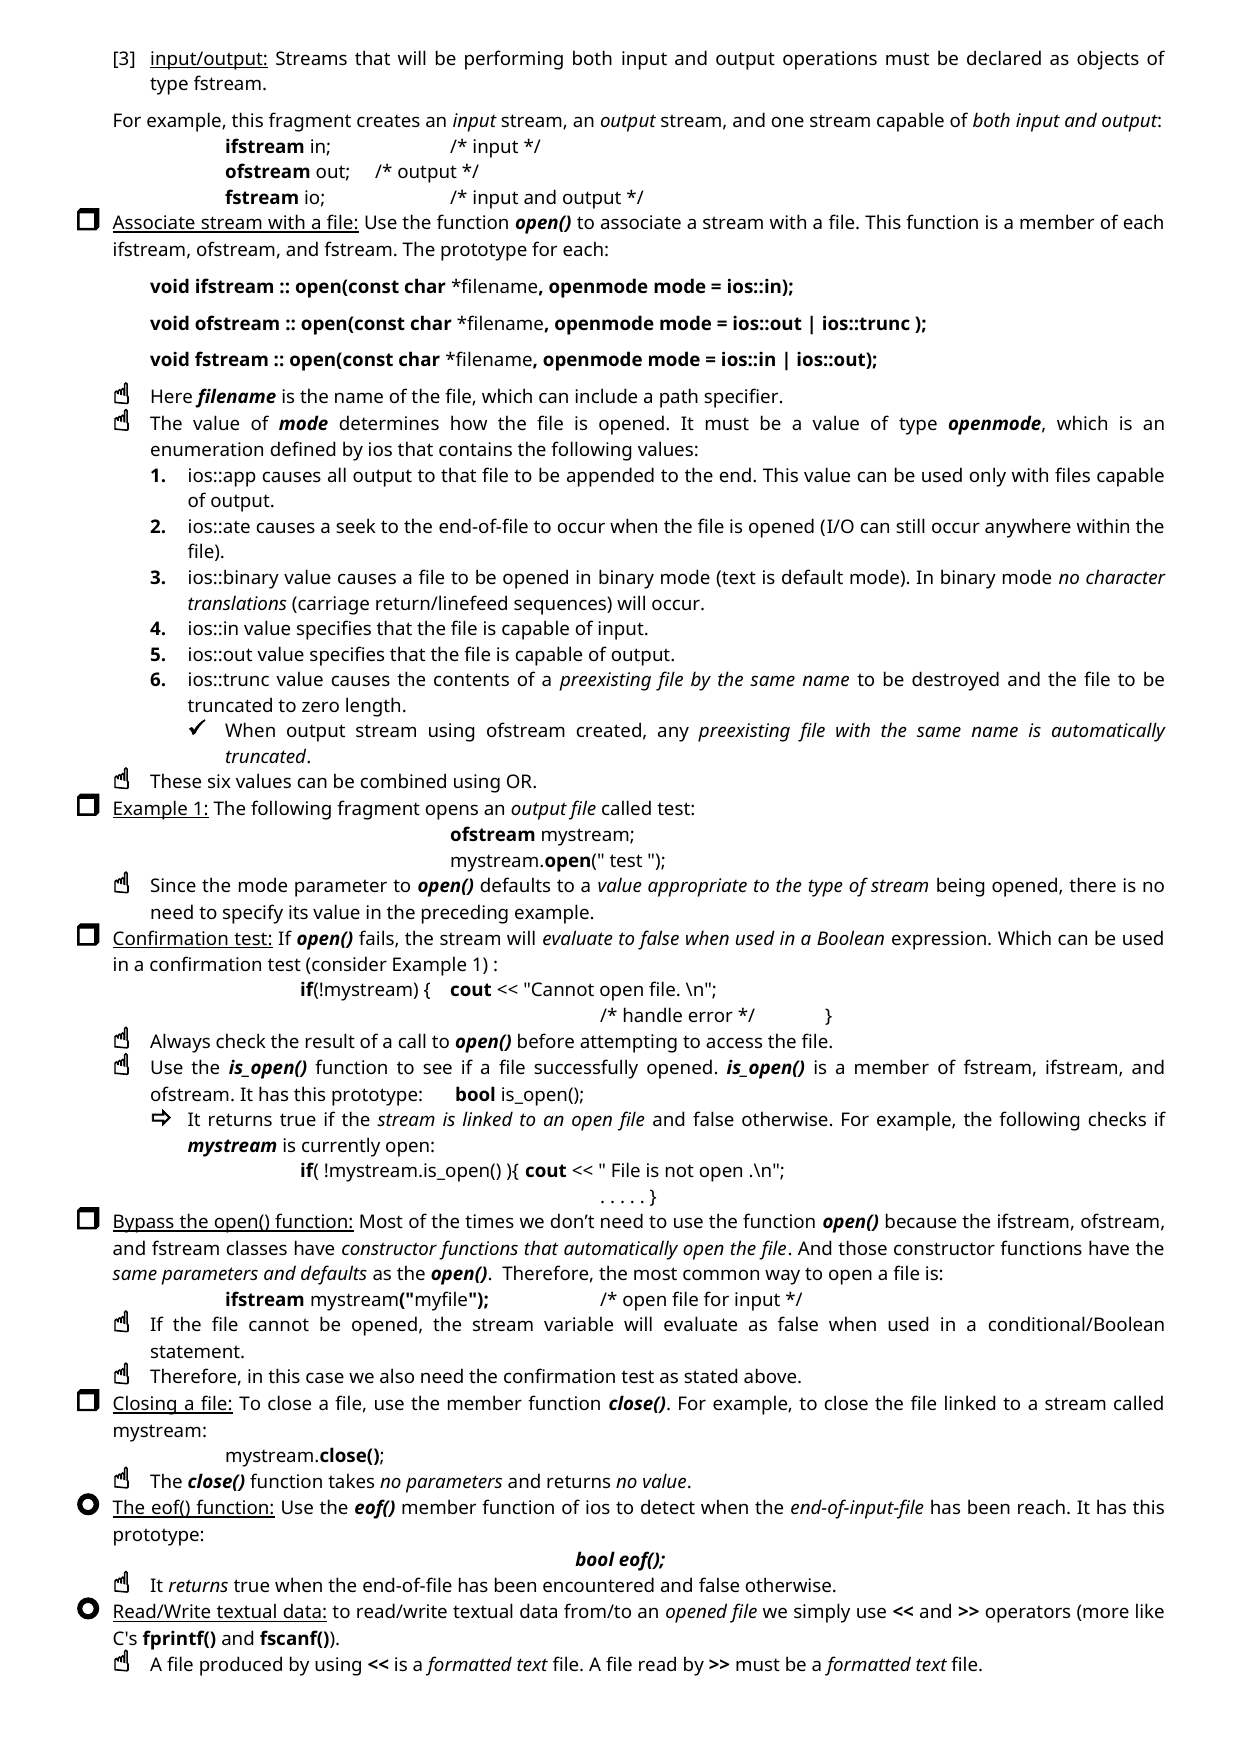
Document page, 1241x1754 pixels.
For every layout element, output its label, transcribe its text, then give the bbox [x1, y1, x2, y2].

text void ifstream :: open(const char *filename, openmode mode = ios::in); [150, 273, 1165, 298]
list Associate stream with a file: Use the function open() to associate a stream with a file. This function is a member of each ifstream, ofstream, and fstream. The prototype for each: [75, 209, 1165, 262]
list Since the mode parameter to open() defaults to a value appropriate to the type of stream being opened, there is no need to specify its value in the preceding example. [112, 873, 1165, 925]
text ifstream in; /* input */ [225, 133, 1165, 158]
list ios::trunc value causes the contents of a preexisting file by the same name to be destroyed and the file to be truncated to zero length. [150, 666, 1165, 717]
list The close() function takes no parameters and returns no value. [112, 1468, 1165, 1494]
list It returns true if the stream is linked to an open file and false otherwise. For example, the following checks if mystream is currently open: [150, 1106, 1165, 1157]
list Always check the result of a call to open() before attempting to access the file. [112, 1028, 1165, 1054]
text ofstream mystream; [450, 822, 1165, 847]
list A file produced by using << is a formatted text file. A file read by >> must be a formatted text file. [112, 1651, 1165, 1677]
text void fstream :: open(const char *filename, openmode mode = ios::in | ios::out); [150, 347, 1165, 372]
text mystream.open(" test "); [450, 847, 1165, 873]
list ios::out value specifies that the file is capable of output. [150, 641, 1165, 666]
list It returns true when the end-of-file has been encountered and false otherwise. [112, 1572, 1165, 1599]
text fstream io; /* input and output */ [225, 184, 1165, 209]
list The value of mode determines how the file is opened. It must be a value of type openmode, which is an enumeration defined by ios that contains the following values: [112, 410, 1165, 462]
text ifstream mystream("myfile"); /* open file for input */ [150, 1286, 1165, 1312]
list When output stream using ofstream created, any preexisting file with the same name is automatically truncated. [187, 717, 1165, 768]
list Therefore, in this case we also need the confirmation test as stated above. [112, 1364, 1165, 1390]
list Bypass the open() function: Most of the times we don’t need to use the function open() because the ifstream, ofstream, and fstream classes have constructor functions that automatically open the file. And those constructor functions have the same parameters and defaults as the open(). Therefore, the most common way to open a file is: [75, 1208, 1165, 1286]
list Example 1: The following fragment opens an output file called test: [75, 795, 1165, 822]
text if( !mystream.is_open() ){ cout << " File is not open .\n"; [300, 1157, 1165, 1183]
text For example, this fragment creates an input stream, an output stream, and one stream capable of both input and output: [112, 107, 1165, 133]
list Confirmation test: If open() fails, the stream will evaluate to false when used in a Boolean expression. Which can be used in a confirmation test (consider Example 1) : [75, 925, 1165, 977]
list input/output: Streams that will be performing both input and output operations must be declared as objects of type fstream. [112, 45, 1165, 96]
list If the file cannot be opened, the stream variable will evaluate as false when used in a conditional/Boolean statement. [112, 1312, 1165, 1364]
text /* handle error */ } [525, 1002, 1165, 1028]
text bool eof(); [75, 1547, 1165, 1572]
list Closing a file: To close a file, use the member function close(). For example, to close the file linked to a stream called mystream: [75, 1390, 1165, 1442]
text if(!mystream) { cout << "Cannot open file. \n"; [300, 977, 1165, 1002]
list ios::in value specifies that the file is capable of input. [150, 615, 1165, 641]
list Use the is_open() function to see if a file successfully opened. is_open() is a member of fstream, ifstream, and ofstream. It has this prototype: bool is_open(); [112, 1054, 1165, 1106]
list ios::app causes all output to that file to be appended to the end. This value can be used only with files capable of output. [150, 462, 1165, 513]
list ios::ate causes a seek to the end-of-file to occur when the file is opened (I/O can still occur anywhere within the file). [150, 513, 1165, 564]
text ofstream out; /* output */ [225, 158, 1165, 184]
list Read/Write textual data: to read/write textual data from/to an opened file we simply use << and >> operators (more like C's fprintf() and fscanf()). [75, 1599, 1165, 1651]
text . . . . . } [525, 1183, 1165, 1208]
list These six values can be combined using OR. [112, 768, 1165, 795]
text void ofstream :: open(const char *filename, openmode mode = ios::out | ios::trunc ); [150, 310, 1165, 335]
list ios::binary value causes a file to be opened in binary mode (text is default mode). In binary mode no character translations (carriage return/linefeed sequences) will occur. [150, 564, 1165, 615]
list Here filename is the name of the file, which can include a path specifier. [112, 383, 1165, 410]
list The eof() function: Use the eof() member function of ios to detect when the end-of-input-file has been reach. It has this prototype: [75, 1494, 1165, 1547]
text mystream.close(); [150, 1442, 1165, 1468]
